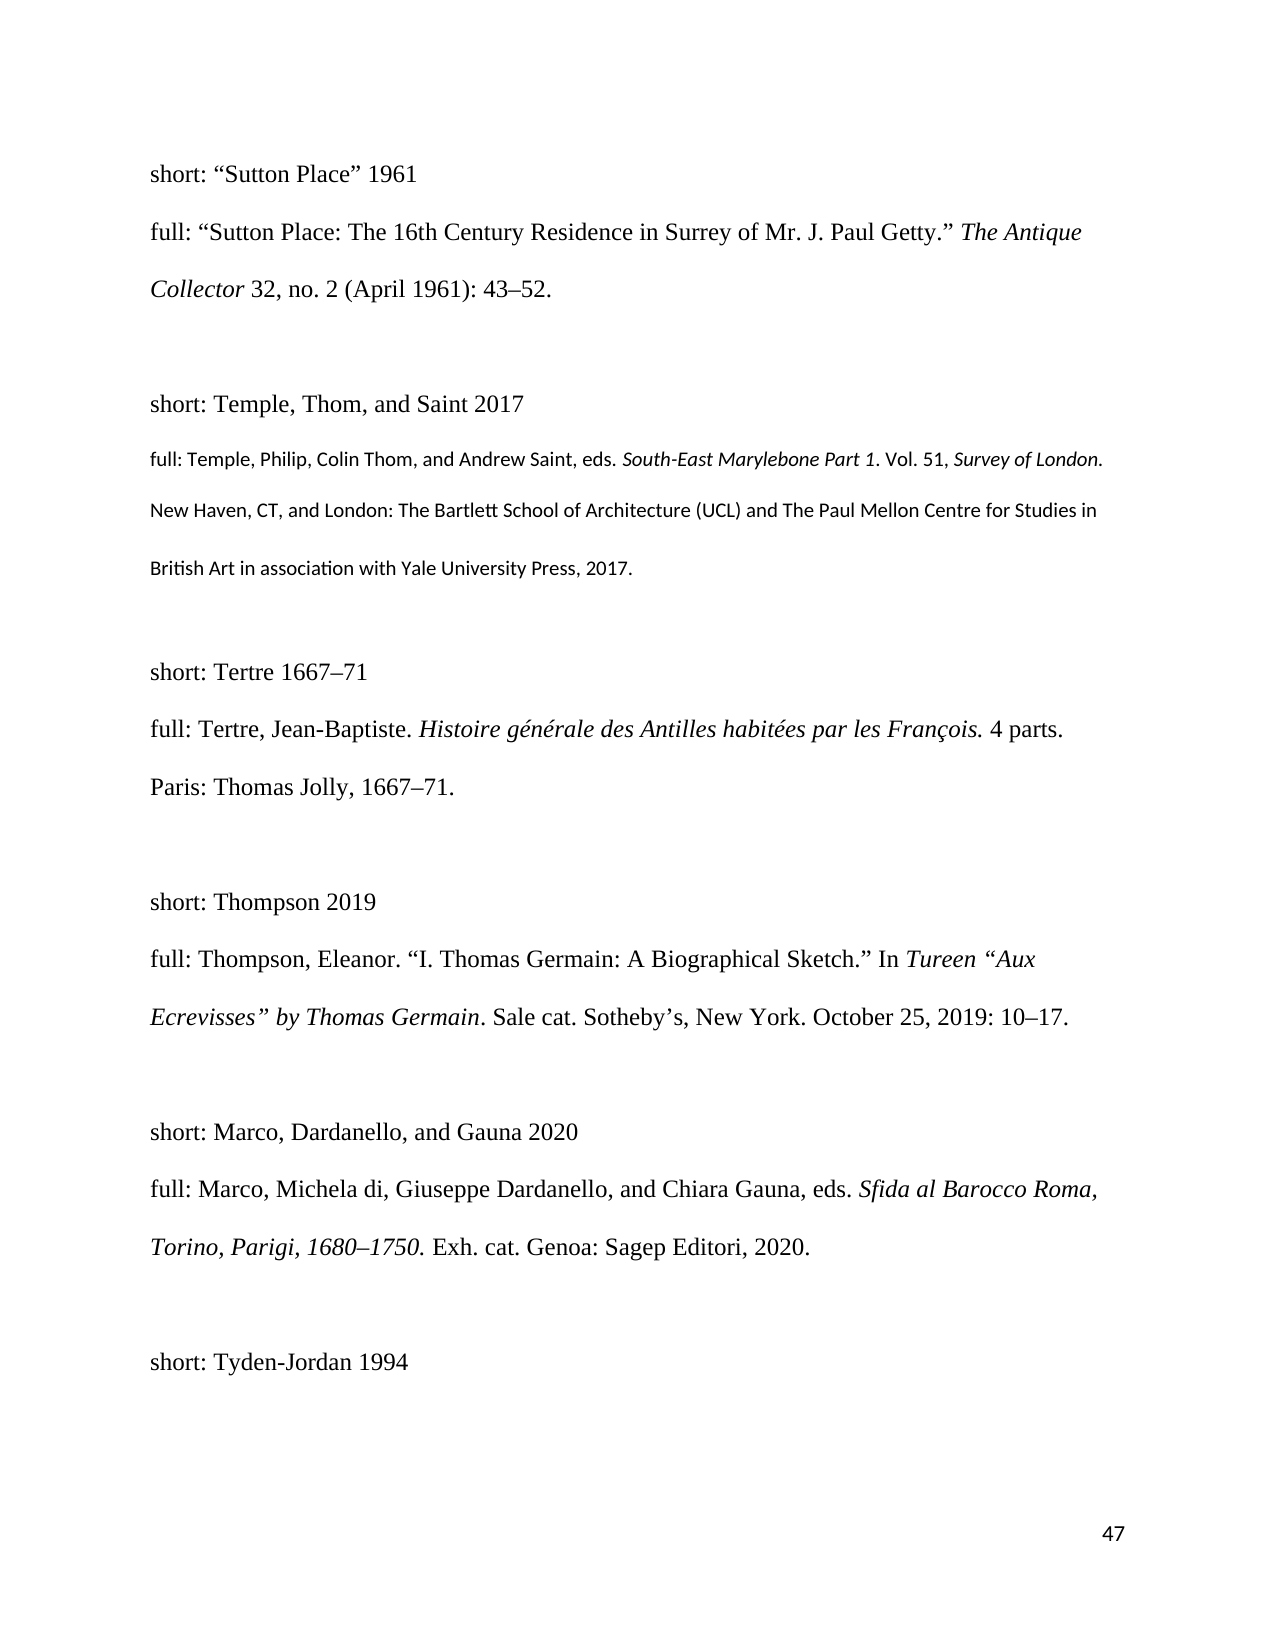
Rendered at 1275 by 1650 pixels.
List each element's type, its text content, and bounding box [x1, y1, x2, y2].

text short: Marco, Dardanello, and Gauna 2020 [150, 1117, 1125, 1145]
text full: “Sutton Place: The 16th Century Residence in Surrey of Mr. J. Paul Getty.” The Antique Collector 32, no. 2 (April 1961): 43–52. [150, 217, 1125, 303]
text short: Thompson 2019 [150, 887, 1125, 915]
text full: Temple, Philip, Colin Thom, and Andrew Saint, eds. South-East Marylebone Part 1. Vol. 51, Survey of London. New Haven, CT, and London: The Bartlett School of Architecture (UCL) and The Paul Mellon Centre for Studies in British Art in association with Yale University Press, 2017. [150, 447, 1125, 631]
text full: Tertre, Jean-Baptiste. Histoire générale des Antilles habitées par les François. 4 parts. Paris: Thomas Jolly, 1667–71. [150, 714, 1125, 800]
text short: Tertre 1667–71 [150, 657, 1125, 685]
text short: “Sutton Place” 1961 [150, 159, 1125, 188]
text full: Marco, Michela di, Giuseppe Dardanello, and Chiara Gauna, eds. Sfida al Barocco Roma, Torino, Parigi, 1680–1750. Exh. cat. Genoa: Sagep Editori, 2020. [150, 1174, 1125, 1260]
text full: Thompson, Eleanor. “I. Thomas Germain: A Biographical Sketch.” In Tureen “Aux Ecrevisses” by Thomas Germain. Sale cat. Sotheby’s, New York. October 25, 2019: 10–17. [150, 944, 1125, 1030]
text short: Temple, Thom, and Saint 2017 [150, 389, 1125, 418]
text short: Tyden-Jordan 1994 [150, 1347, 1125, 1375]
